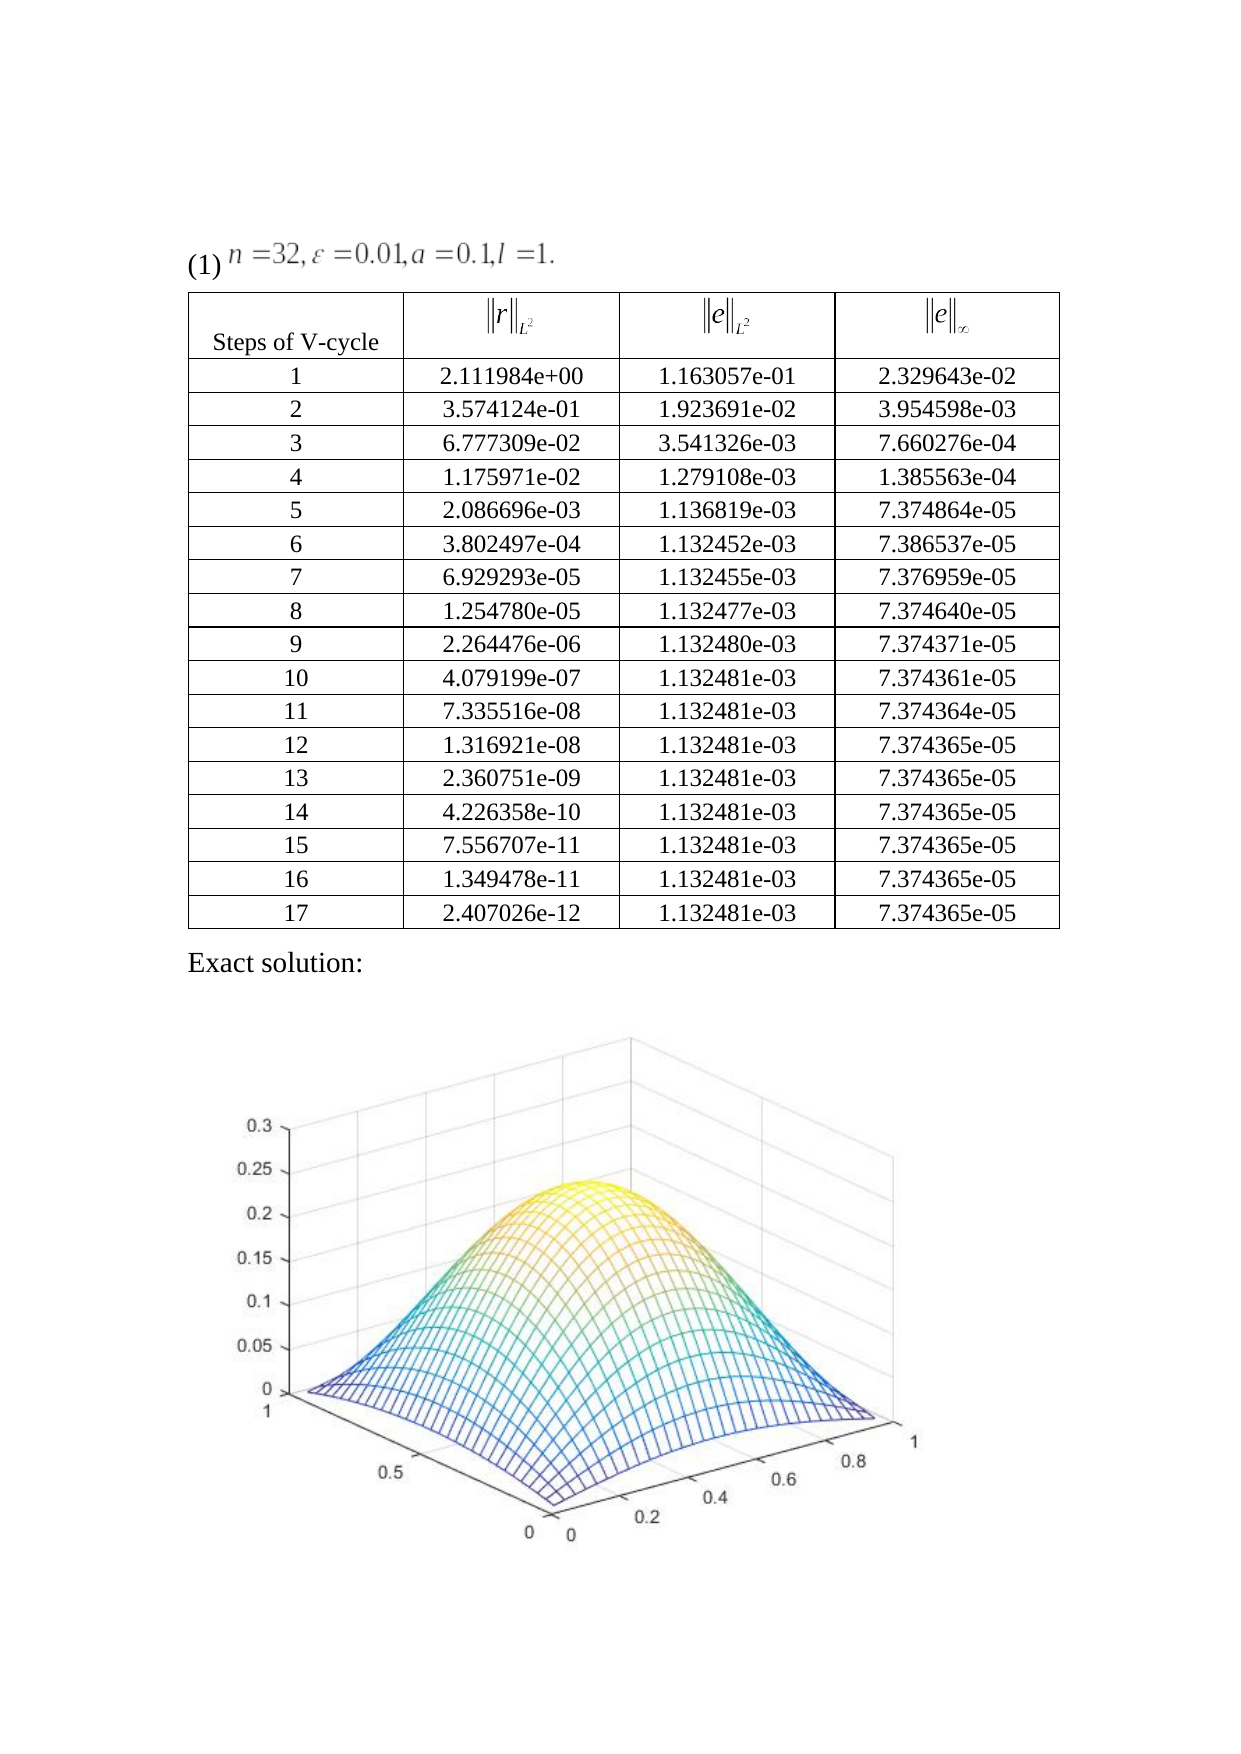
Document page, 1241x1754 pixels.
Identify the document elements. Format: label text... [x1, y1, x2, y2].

table_header Steps of V-cycle [189, 293, 403, 358]
table_cell 2.407026e-12 [404, 896, 619, 928]
table_cell 7.374365e-05 [836, 829, 1059, 861]
table_cell 1.254780e-05 [404, 594, 619, 626]
table_cell 1.132481e-03 [620, 695, 834, 727]
table_cell 1.385563e-04 [836, 460, 1059, 492]
table_cell 7.374365e-05 [836, 795, 1059, 828]
table_cell 1.163057e-01 [620, 359, 834, 392]
table_cell 6.777309e-02 [404, 426, 619, 459]
table_cell 1.132481e-03 [620, 896, 834, 928]
table_cell 11 [189, 695, 403, 727]
table_cell 1.132481e-03 [620, 728, 834, 761]
table_cell 7 [189, 560, 403, 593]
table_cell 3.574124e-01 [404, 393, 619, 425]
table_cell 2.264476e-06 [404, 628, 619, 660]
table_cell 4 [189, 460, 403, 492]
table_cell 17 [189, 896, 403, 928]
table_cell 16 [189, 862, 403, 895]
table_cell 1.175971e-02 [404, 460, 619, 492]
table_cell 7.660276e-04 [836, 426, 1059, 459]
table_cell 1.132481e-03 [620, 829, 834, 861]
table_cell 1.316921e-08 [404, 728, 619, 761]
table_header [836, 293, 1059, 358]
table_cell 1.349478e-11 [404, 862, 619, 895]
table_cell 2.360751e-09 [404, 762, 619, 794]
table_cell 7.335516e-08 [404, 695, 619, 727]
picture [187, 994, 968, 1579]
table_cell 7.374371e-05 [836, 628, 1059, 660]
table_cell 3 [189, 426, 403, 459]
table_cell 3.541326e-03 [620, 426, 834, 459]
table_cell 1.132481e-03 [620, 661, 834, 693]
table_cell 2 [189, 393, 403, 425]
table_cell 14 [189, 795, 403, 828]
table_cell 1.132481e-03 [620, 862, 834, 895]
table_cell 1.132480e-03 [620, 628, 834, 660]
table_cell 1.132455e-03 [620, 560, 834, 593]
table_cell 1.136819e-03 [620, 493, 834, 526]
table_cell 7.374361e-05 [836, 661, 1059, 693]
table_cell 1.279108e-03 [620, 460, 834, 492]
table_cell 12 [189, 728, 403, 761]
table_cell 7.376959e-05 [836, 560, 1059, 593]
table_cell 1.923691e-02 [620, 393, 834, 425]
table_cell 6.929293e-05 [404, 560, 619, 593]
text Exact solution: [187, 929, 1053, 994]
table_cell 3.954598e-03 [836, 393, 1059, 425]
table_header [404, 293, 619, 358]
table_cell 4.079199e-07 [404, 661, 619, 693]
table_cell 5 [189, 493, 403, 526]
table_cell 7.374365e-05 [836, 896, 1059, 928]
table_cell 7.374365e-05 [836, 728, 1059, 761]
table_cell 6 [189, 527, 403, 559]
table_header [620, 293, 834, 358]
table_cell 15 [189, 829, 403, 861]
table_cell 7.374365e-05 [836, 762, 1059, 794]
table_cell 2.111984e+00 [404, 359, 619, 392]
table_cell 7.386537e-05 [836, 527, 1059, 559]
table_cell 1.132477e-03 [620, 594, 834, 626]
table_cell 7.374364e-05 [836, 695, 1059, 727]
table_cell 2.329643e-02 [836, 359, 1059, 392]
table_cell 7.374365e-05 [836, 862, 1059, 895]
table_cell 4.226358e-10 [404, 795, 619, 828]
table_cell 3.802497e-04 [404, 527, 619, 559]
table_cell 1.132481e-03 [620, 762, 834, 794]
table_cell 1.132481e-03 [620, 795, 834, 828]
table_cell 2.086696e-03 [404, 493, 619, 526]
table_cell 1 [189, 359, 403, 392]
table_cell 7.374864e-05 [836, 493, 1059, 526]
table_cell 8 [189, 594, 403, 626]
table_cell 9 [189, 628, 403, 660]
table_cell 13 [189, 762, 403, 794]
table_cell 7.556707e-11 [404, 829, 619, 861]
table_cell 7.374640e-05 [836, 594, 1059, 626]
table_cell 1.132452e-03 [620, 527, 834, 559]
table_cell 10 [189, 661, 403, 693]
